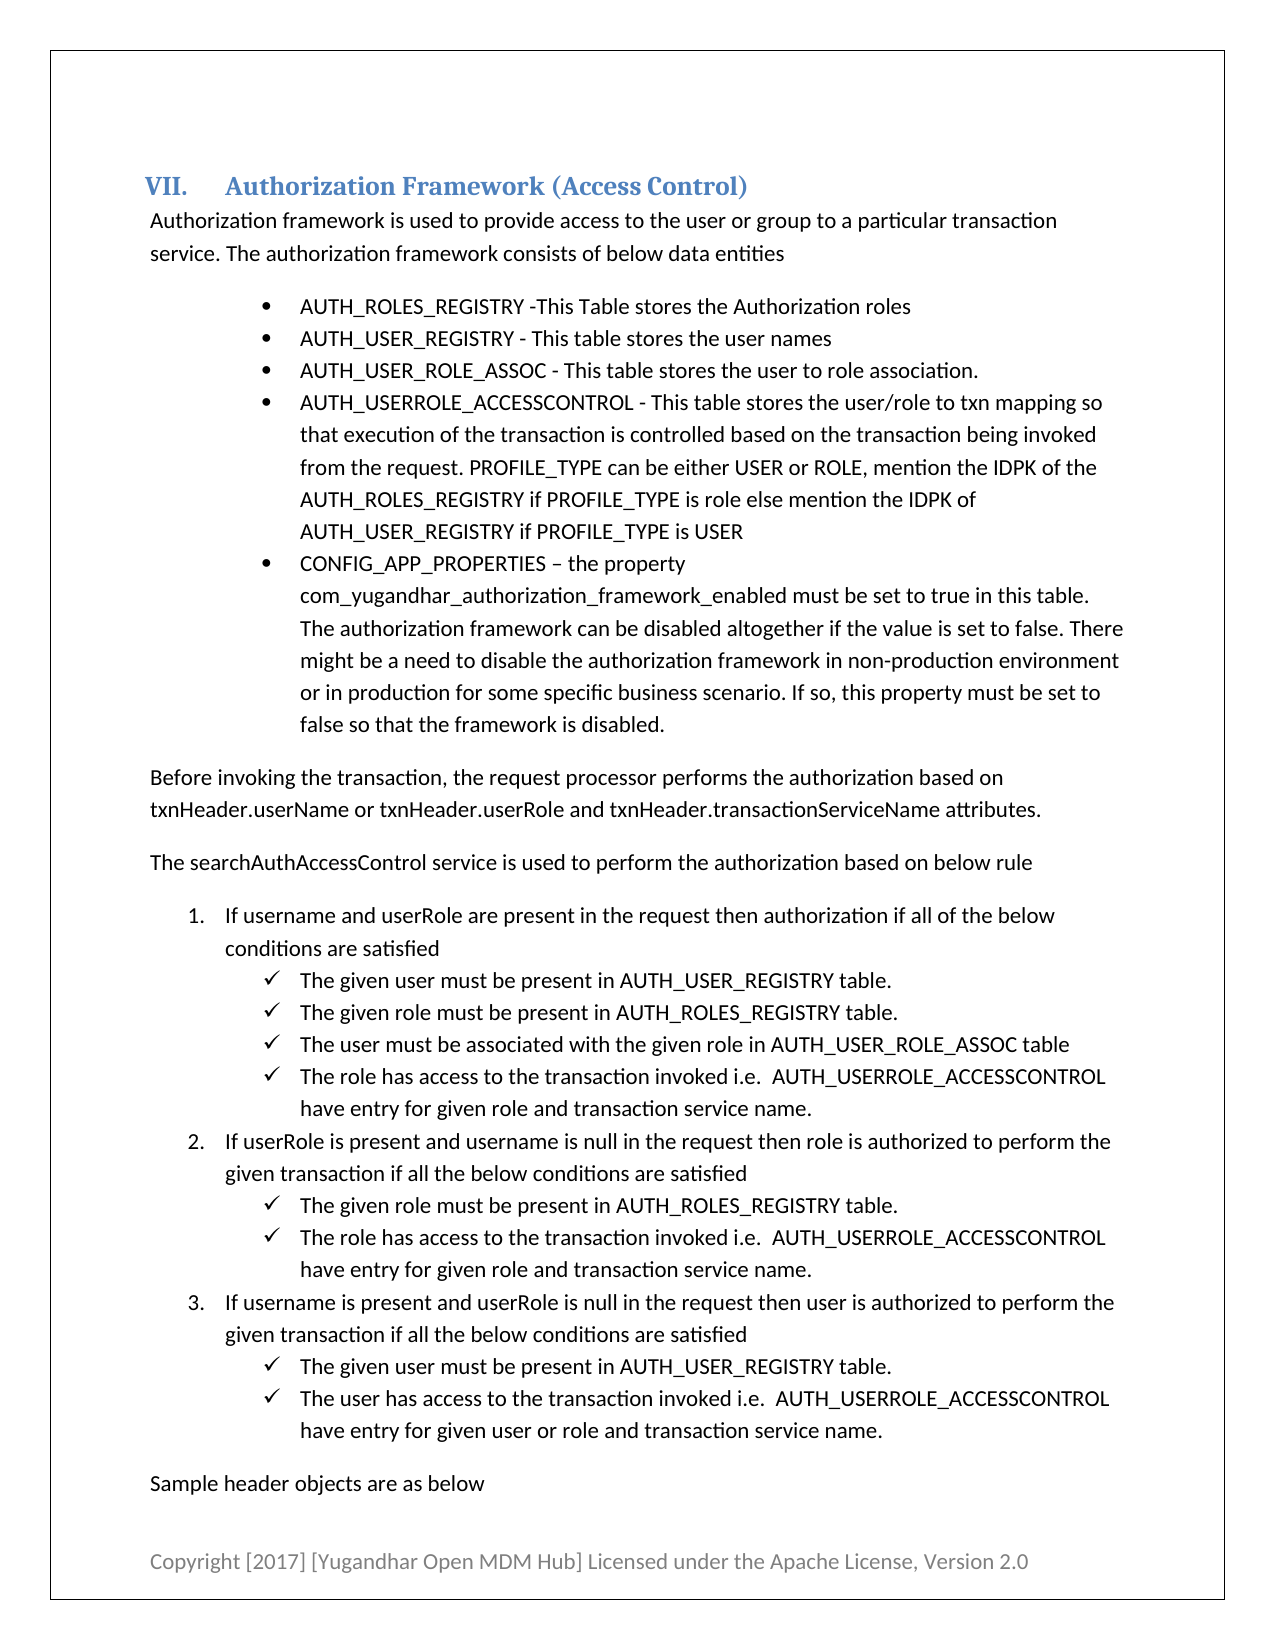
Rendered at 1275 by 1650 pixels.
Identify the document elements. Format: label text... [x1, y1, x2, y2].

text The searchAuthAccessControl service is used to perform the authorization based on below rule [150, 848, 1125, 876]
text Sample header objects are as below [150, 1469, 1125, 1497]
list The user has access to the transaction invoked i.e. AUTH_USERROLE_ACCESSCONTROL have entry for given user or role and transaction service name. [262, 1384, 1125, 1444]
list If username is present and userRole is null in the request then user is authorized to perform the given transaction if all the below conditions are satisfied [187, 1288, 1125, 1348]
text Before invoking the transaction, the request processor performs the authorization based on txnHeader.userName or txnHeader.userRole and txnHeader.transactionServiceName attributes. [150, 763, 1125, 823]
list AUTH_USER_ROLE_ASSOC - This table stores the user to role association. [262, 356, 1125, 384]
list AUTH_ROLES_REGISTRY -This Table stores the Authorization roles [262, 292, 1125, 320]
list If userRole is present and username is null in the request then role is authorized to perform the given transaction if all the below conditions are satisfied [187, 1127, 1125, 1187]
list The given role must be present in AUTH_ROLES_REGISTRY table. [262, 1191, 1125, 1219]
text Authorization framework is used to provide access to the user or group to a particular transaction service. The authorization framework consists of below data entities [150, 207, 1125, 267]
list The role has access to the transaction invoked i.e. AUTH_USERROLE_ACCESSCONTROL have entry for given role and transaction service name. [262, 1062, 1125, 1123]
list AUTH_USER_REGISTRY - This table stores the user names [262, 324, 1125, 352]
list The user must be associated with the given role in AUTH_USER_ROLE_ASSOC table [262, 1030, 1125, 1058]
list The given role must be present in AUTH_ROLES_REGISTRY table. [262, 998, 1125, 1026]
list If username and userRole are present in the request then authorization if all of the below conditions are satisfied [187, 901, 1125, 962]
subtitle Authorization Framework (Access Control) [187, 171, 1125, 202]
list The given user must be present in AUTH_USER_REGISTRY table. [262, 1352, 1125, 1380]
list AUTH_USERROLE_ACCESSCONTROL - This table stores the user/role to txn mapping so that execution of the transaction is controlled based on the transaction being invoked from the request. PROFILE_TYPE can be either USER or ROLE, mention the IDPK of the AUTH_ROLES_REGISTRY if PROFILE_TYPE is role else mention the IDPK of AUTH_USER_REGISTRY if PROFILE_TYPE is USER [262, 388, 1125, 545]
list CONFIG_APP_PROPERTIES – the property com_yugandhar_authorization_framework_enabled must be set to true in this table. The authorization framework can be disabled altogether if the value is set to false. There might be a need to disable the authorization framework in non-production environment or in production for some specific business scenario. If so, this property must be set to false so that the framework is disabled. [262, 549, 1125, 738]
list The given user must be present in AUTH_USER_REGISTRY table. [262, 966, 1125, 994]
list The role has access to the transaction invoked i.e. AUTH_USERROLE_ACCESSCONTROL have entry for given role and transaction service name. [262, 1223, 1125, 1283]
